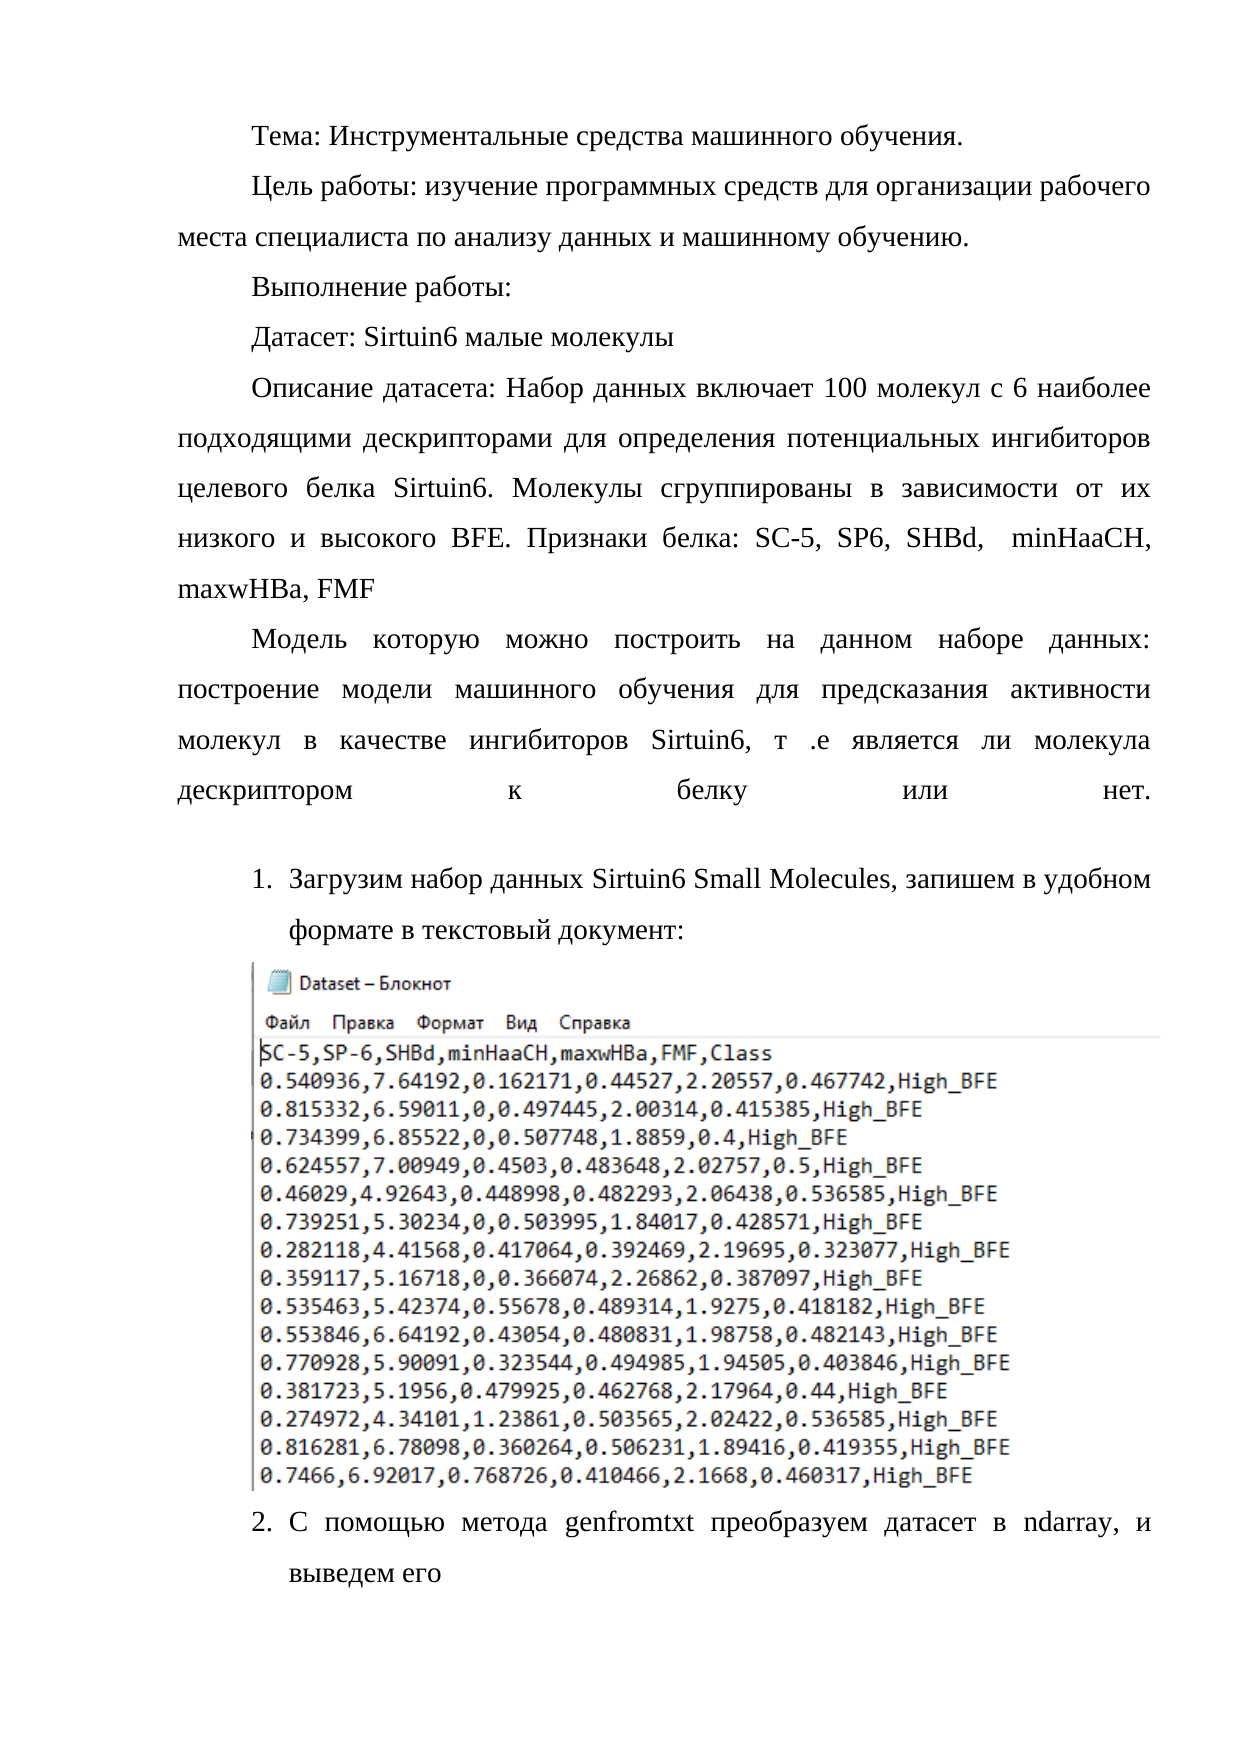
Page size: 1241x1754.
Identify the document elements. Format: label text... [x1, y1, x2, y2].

text Выполнение работы: [177, 269, 1152, 303]
picture [251, 962, 1161, 1491]
list С помощью метода genfromtxt преобразуем датасет в ndarray, и выведем его [251, 1504, 1152, 1588]
list Загрузим набор данных Sirtuin6 Small Molecules, запишем в удобном формате в текстовый документ: [251, 862, 1152, 946]
text Модель которую можно построить на данном наборе данных: построение модели машинного обучения для предсказания активности молекул в качестве ингибиторов Sirtuin6, т .е является ли молекула дескриптором к белку или нет. [177, 621, 1152, 848]
text Датасет: Sirtuin6 малые молекулы [177, 319, 1152, 353]
text Тема: Инструментальные средства машинного обучения. [177, 118, 1152, 152]
text Цель работы: изучение программных средств для организации рабочего места специалиста по анализу данных и машинному обучению. [177, 168, 1152, 252]
text Описание датасета: Набор данных включает 100 молекул с 6 наиболее подходящими дескрипторами для определения потенциальных ингибиторов целевого белка Sirtuin6. Молекулы сгруппированы в зависимости от их низкого и высокого BFE. Признаки белка: SC-5, SP6, SHBd, minHaaCH, maxwHBa, FMF [177, 370, 1152, 604]
